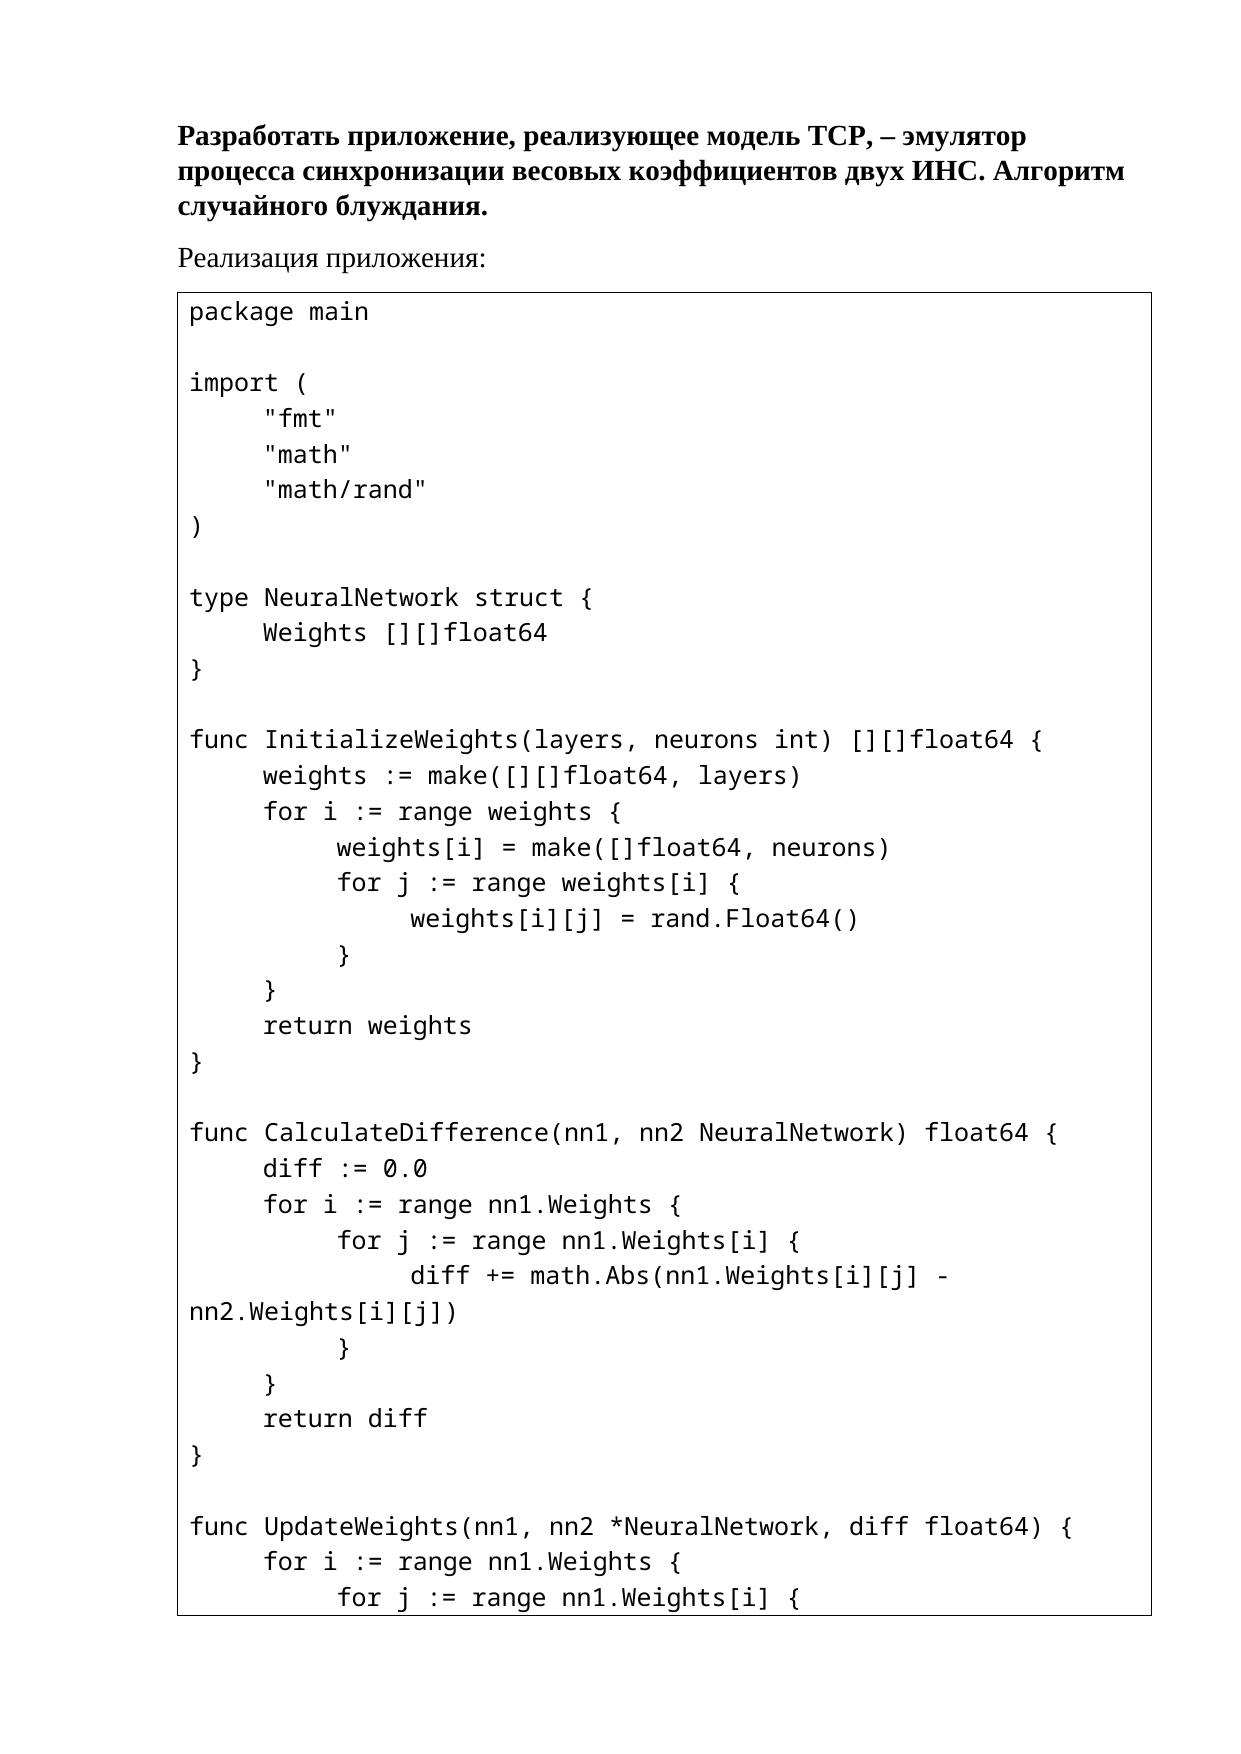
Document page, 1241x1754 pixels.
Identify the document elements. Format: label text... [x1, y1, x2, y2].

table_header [178, 293, 1151, 1615]
text Реализация приложения: [177, 240, 1152, 274]
text Разработать приложение, реализующее модель ТСР, – эмулятор процесса синхронизации весовых коэффициентов двух ИНС. Алгоритм случайного блуждания. [177, 118, 1152, 222]
